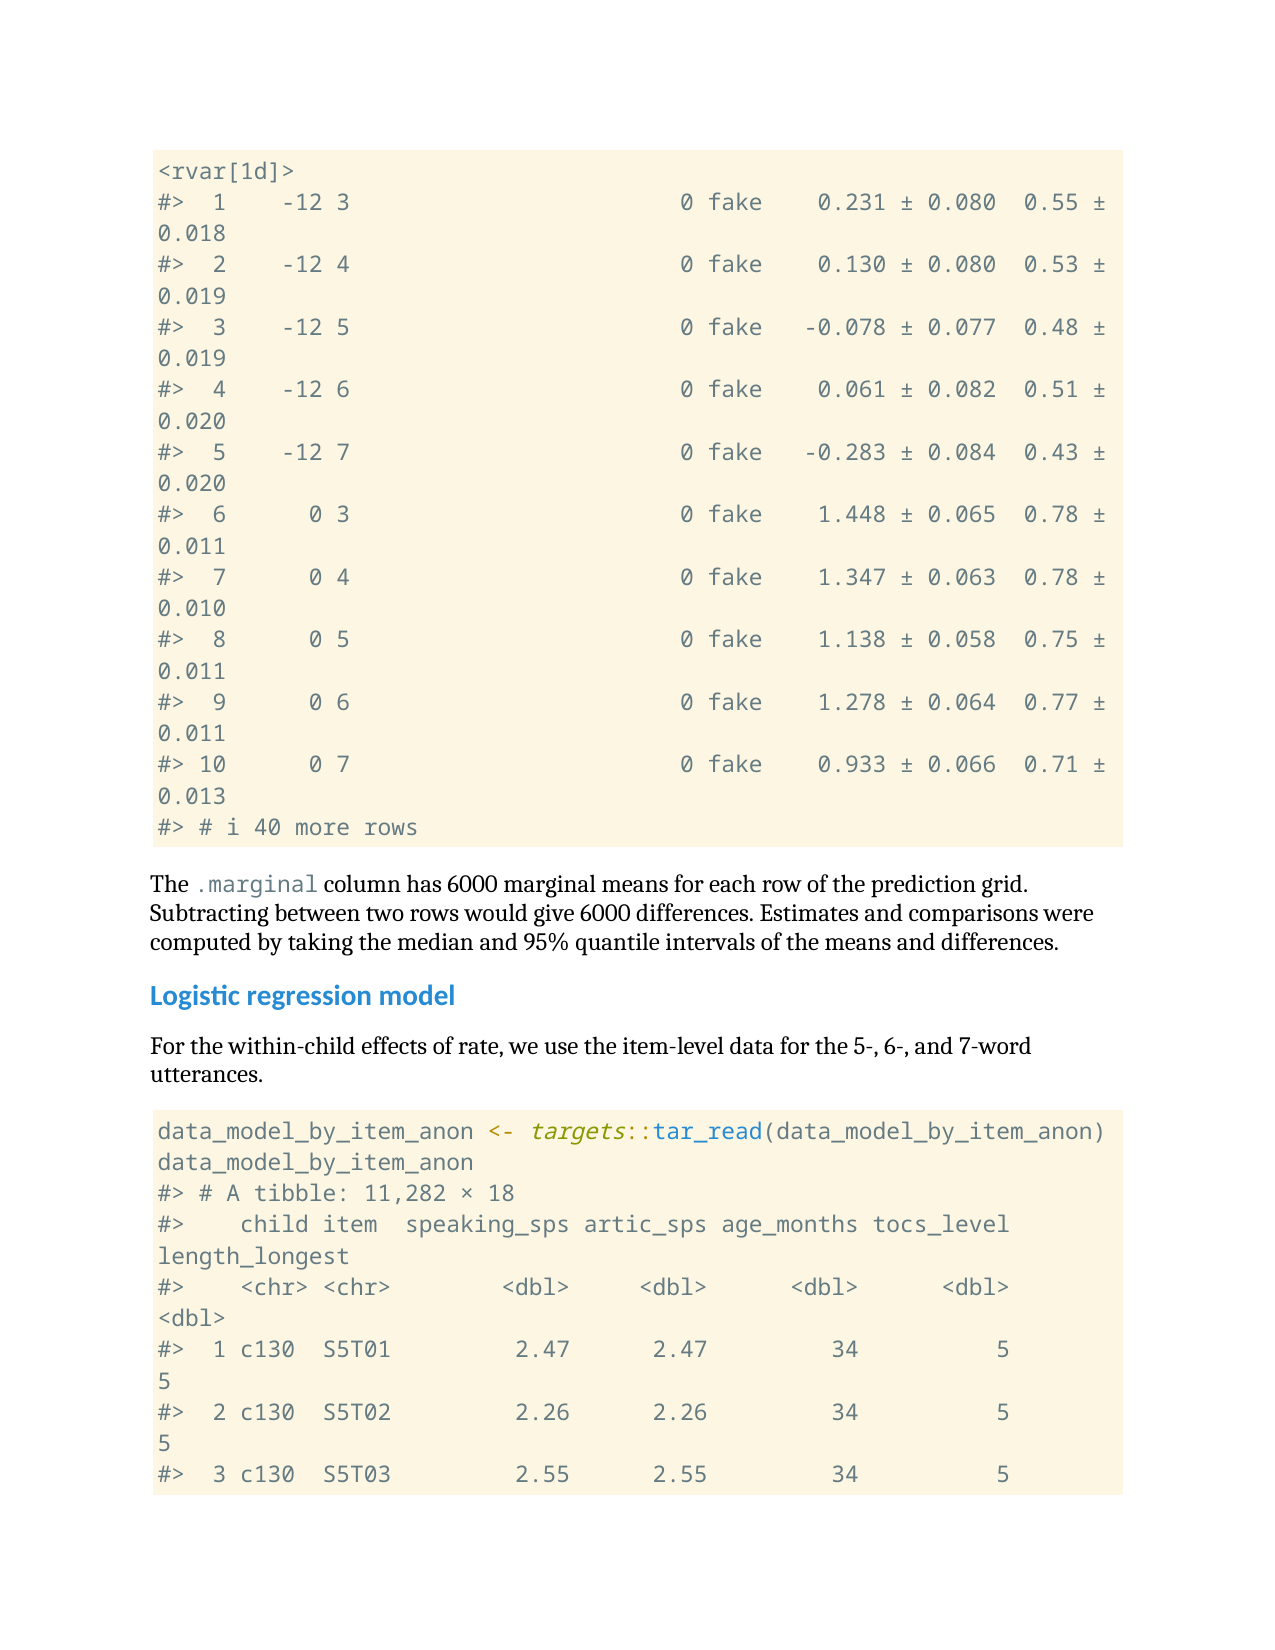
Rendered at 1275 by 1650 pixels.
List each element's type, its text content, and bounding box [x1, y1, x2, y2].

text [154, 151, 1122, 846]
text The .marginal column has 6000 marginal means for each row of the prediction grid. Subtracting between two rows would give 6000 differences. Estimates and comparisons were computed by taking the median and 95% quantile intervals of the means and differences. [150, 868, 1125, 956]
subtitle Logistic regression model [150, 977, 1125, 1013]
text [154, 1111, 1122, 1494]
text For the within-child effects of rate, we use the item-level data for the 5-, 6-, and 7-word utterances. [150, 1032, 1125, 1089]
